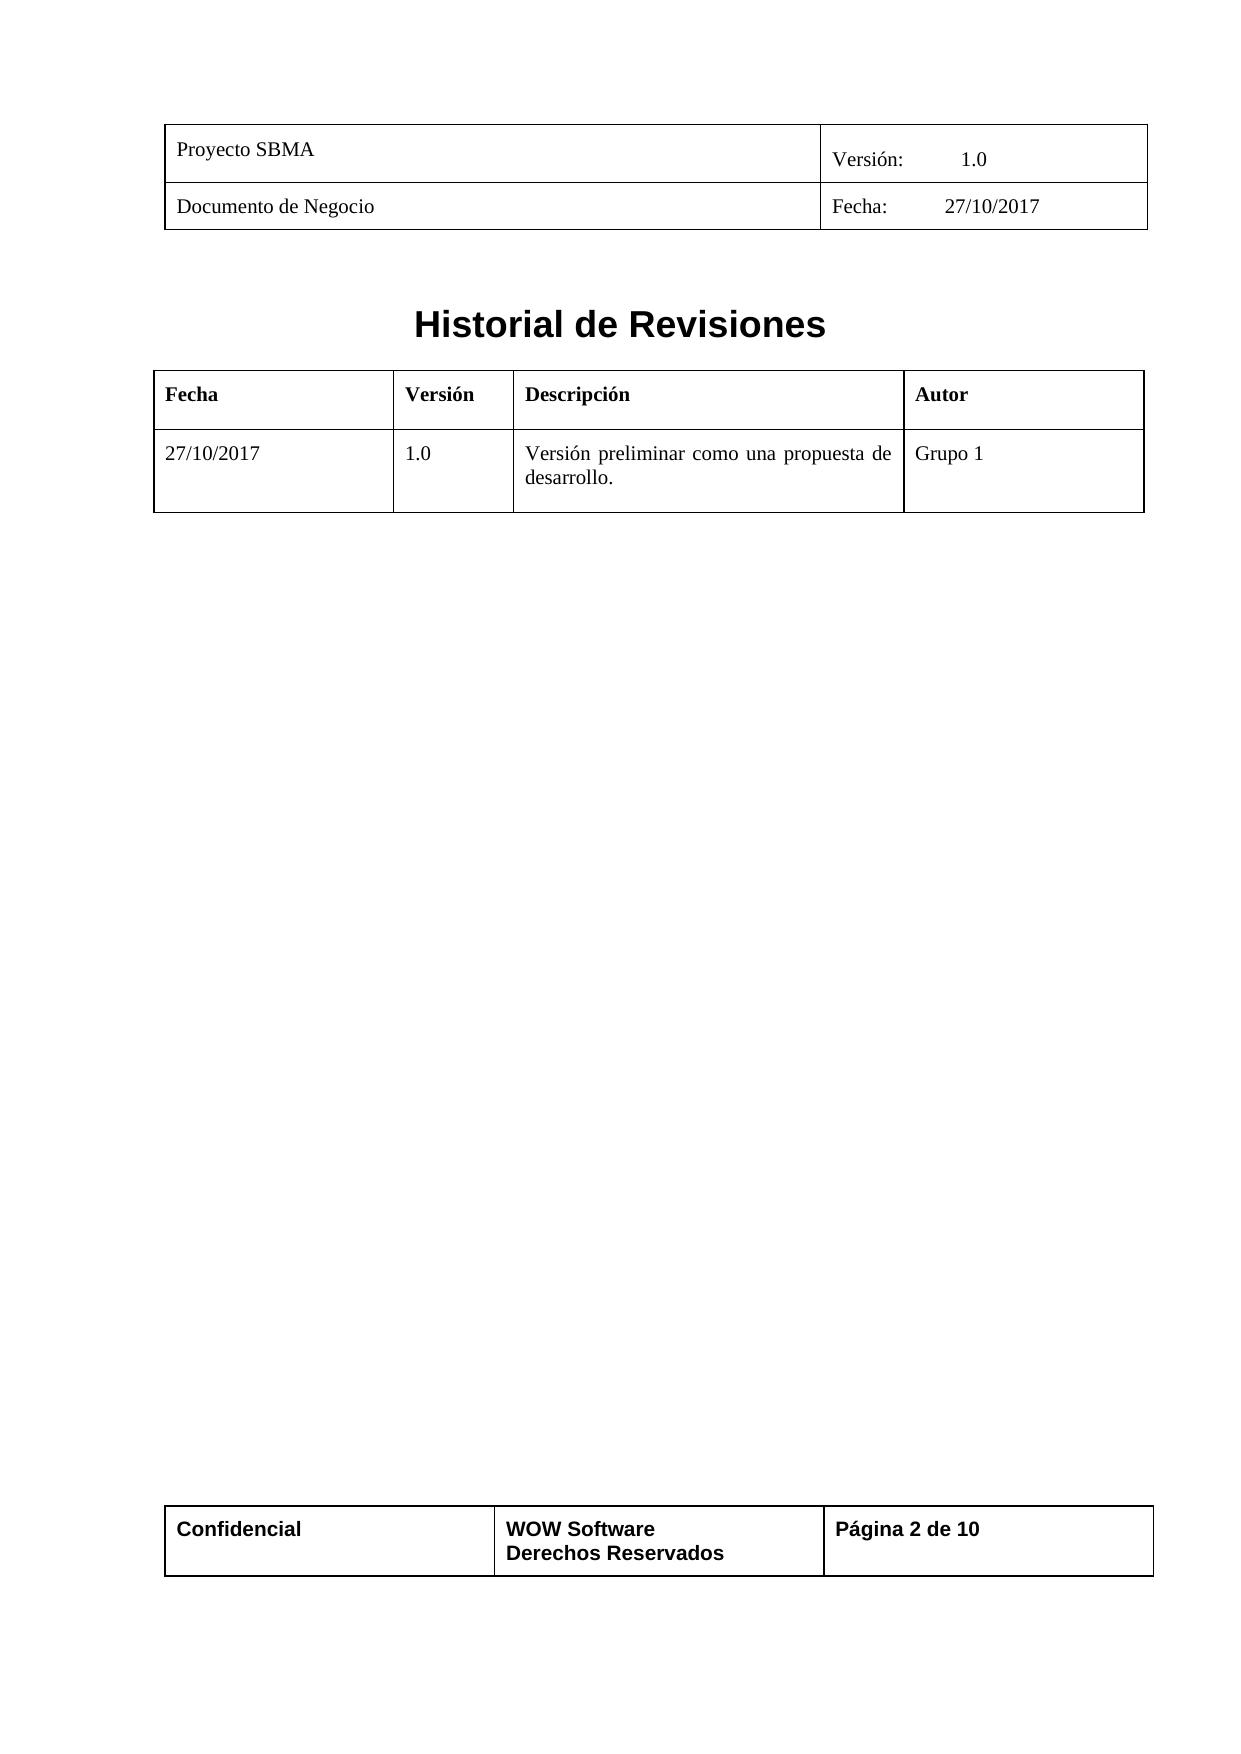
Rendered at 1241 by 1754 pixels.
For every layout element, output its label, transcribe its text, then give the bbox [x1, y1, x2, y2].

table_cell Versión preliminar como una propuesta de desarrollo. [514, 430, 903, 512]
table_header Autor [905, 371, 1143, 429]
table_header Descripción [514, 371, 903, 429]
table_header Fecha [155, 371, 393, 429]
table_cell Grupo 1 [905, 430, 1143, 512]
text Historial de Revisiones [177, 302, 1063, 346]
table_cell 27/10/2017 [155, 430, 393, 512]
table_header Versión [394, 371, 513, 429]
table_cell 1.0 [394, 430, 513, 512]
